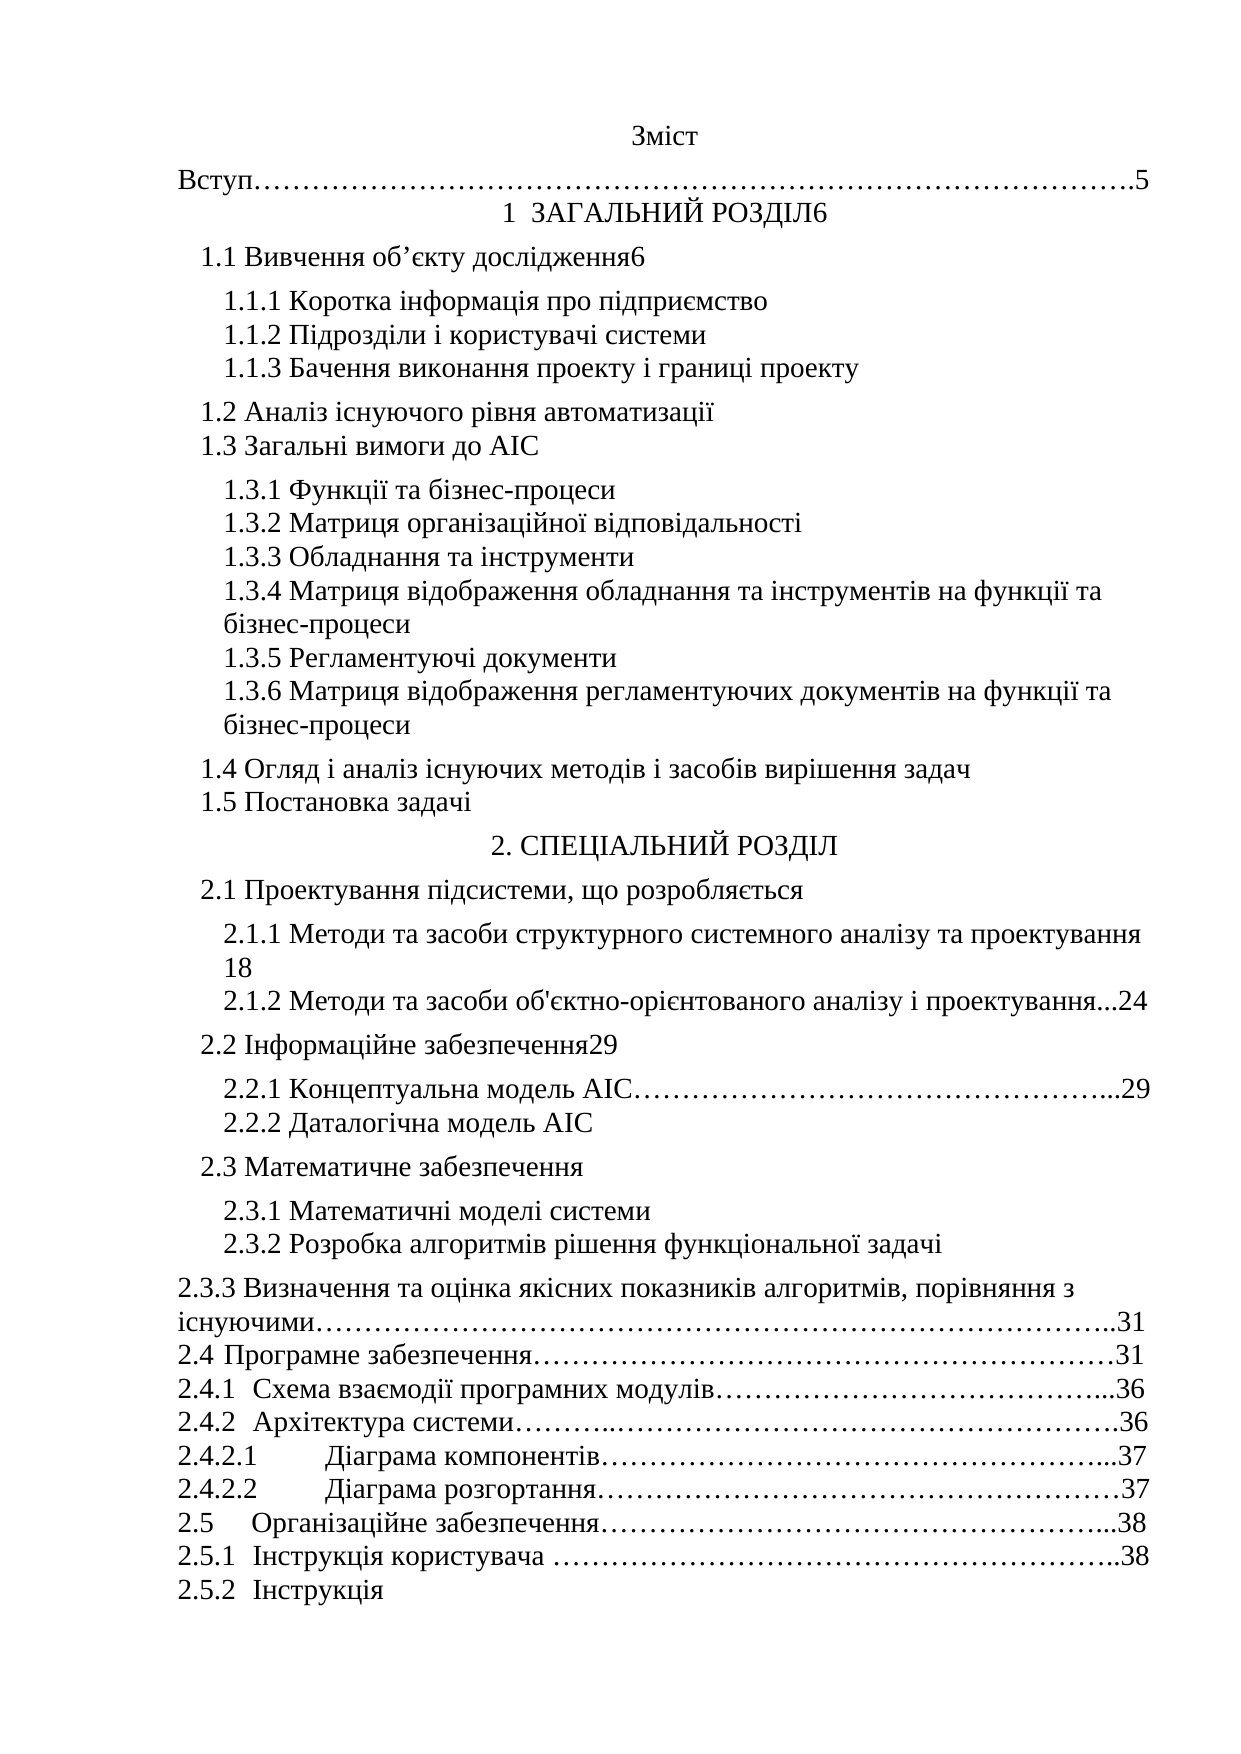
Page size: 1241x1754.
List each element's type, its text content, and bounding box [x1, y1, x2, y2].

text 2.2.2 Даталогічна модель АІС 30 [223, 1105, 1152, 1138]
text 2.1.2 Методи та засоби об'єктно-орієнтованого аналізу і проектування...24 [223, 983, 1152, 1017]
text 1.2 Аналіз існуючого рівня автоматизації 8 [200, 394, 1152, 428]
text 2.2.1 Концептуальна модель АІС…………………………………………...29 [223, 1071, 1152, 1105]
text 1 ЗАГАЛЬНИЙ РОЗДІЛ 6 [177, 196, 1152, 229]
list Інструкція адміністратора………………………………………………...43 [177, 1572, 1152, 1606]
text 1.4 Огляд і аналіз існуючих методів і засобів вирішення задач 11 [200, 751, 1152, 784]
text 1.3.4 Матриця відображення обладнання та інструментів на функції та бізнес-процеси 11 [223, 573, 1152, 640]
list Програмне забезпечення……………………………………………………31 [177, 1337, 1152, 1371]
text 2.3.3 Визначення та оцінка якісних показників алгоритмів, порівняння з існуючими………………………………………………………………………..31 [177, 1270, 1152, 1337]
text 2.1 Проектування підсистеми, що розробляється 18 [200, 872, 1152, 906]
list Інструкція користувача …………………………………………………..38 [177, 1538, 1152, 1572]
text 2. СПЕЦІАЛЬНИЙ РОЗДІЛ 18 [177, 828, 1152, 862]
list Архітектура системи………..…………………………………………….36 [177, 1404, 1152, 1438]
text 2.3.1 Математичні моделі системи 30 [223, 1193, 1152, 1226]
text Зміст [177, 118, 1152, 152]
text 2.1.1 Методи та засоби структурного системного аналізу та проектування 18 [223, 916, 1152, 983]
text 1.3.3 Обладнання та інструменти 11 [223, 539, 1152, 573]
text 1.3 Загальні вимоги до АІС 9 [200, 428, 1152, 462]
text 1.1.2 Підрозділи і користувачі системи 7 [223, 317, 1152, 351]
text Вступ……………………………………………………………………………….5 [177, 162, 1152, 196]
text 2.3.2 Розробка алгоритмів рішення функціональної задачі 30 [223, 1226, 1152, 1260]
text 1.3.5 Регламентуючі документи 11 [223, 640, 1152, 673]
text 1.3.2 Матриця організаційної відповідальності 10 [223, 506, 1152, 539]
text 1.3.6 Матриця відображення регламентуючих документів на функції та бізнес-процеси 11 [223, 673, 1152, 740]
text 1.1.1 Коротка інформація про підприємство 6 [223, 283, 1152, 317]
list Схема взаємодії програмних модулів…………………………………...36 [177, 1371, 1152, 1404]
list Організаційне забезпечення……………………………………………...38 [177, 1505, 1152, 1538]
text 2.3 Математичне забезпечення 30 [200, 1149, 1152, 1182]
list Діаграма компонентів……………………………………………...37 [177, 1438, 1152, 1471]
text 1.1 Вивчення об’єкту дослідження 6 [200, 239, 1152, 273]
text 1.3.1 Функції та бізнес-процеси 9 [223, 472, 1152, 506]
text 2.2 Інформаційне забезпечення 29 [200, 1027, 1152, 1061]
text 1.1.3 Бачення виконання проекту і границі проекту 8 [223, 351, 1152, 384]
text 1.5 Постановка задачі 13 [200, 784, 1152, 818]
list Діаграма розгортання………………………………………………37 [177, 1471, 1152, 1505]
